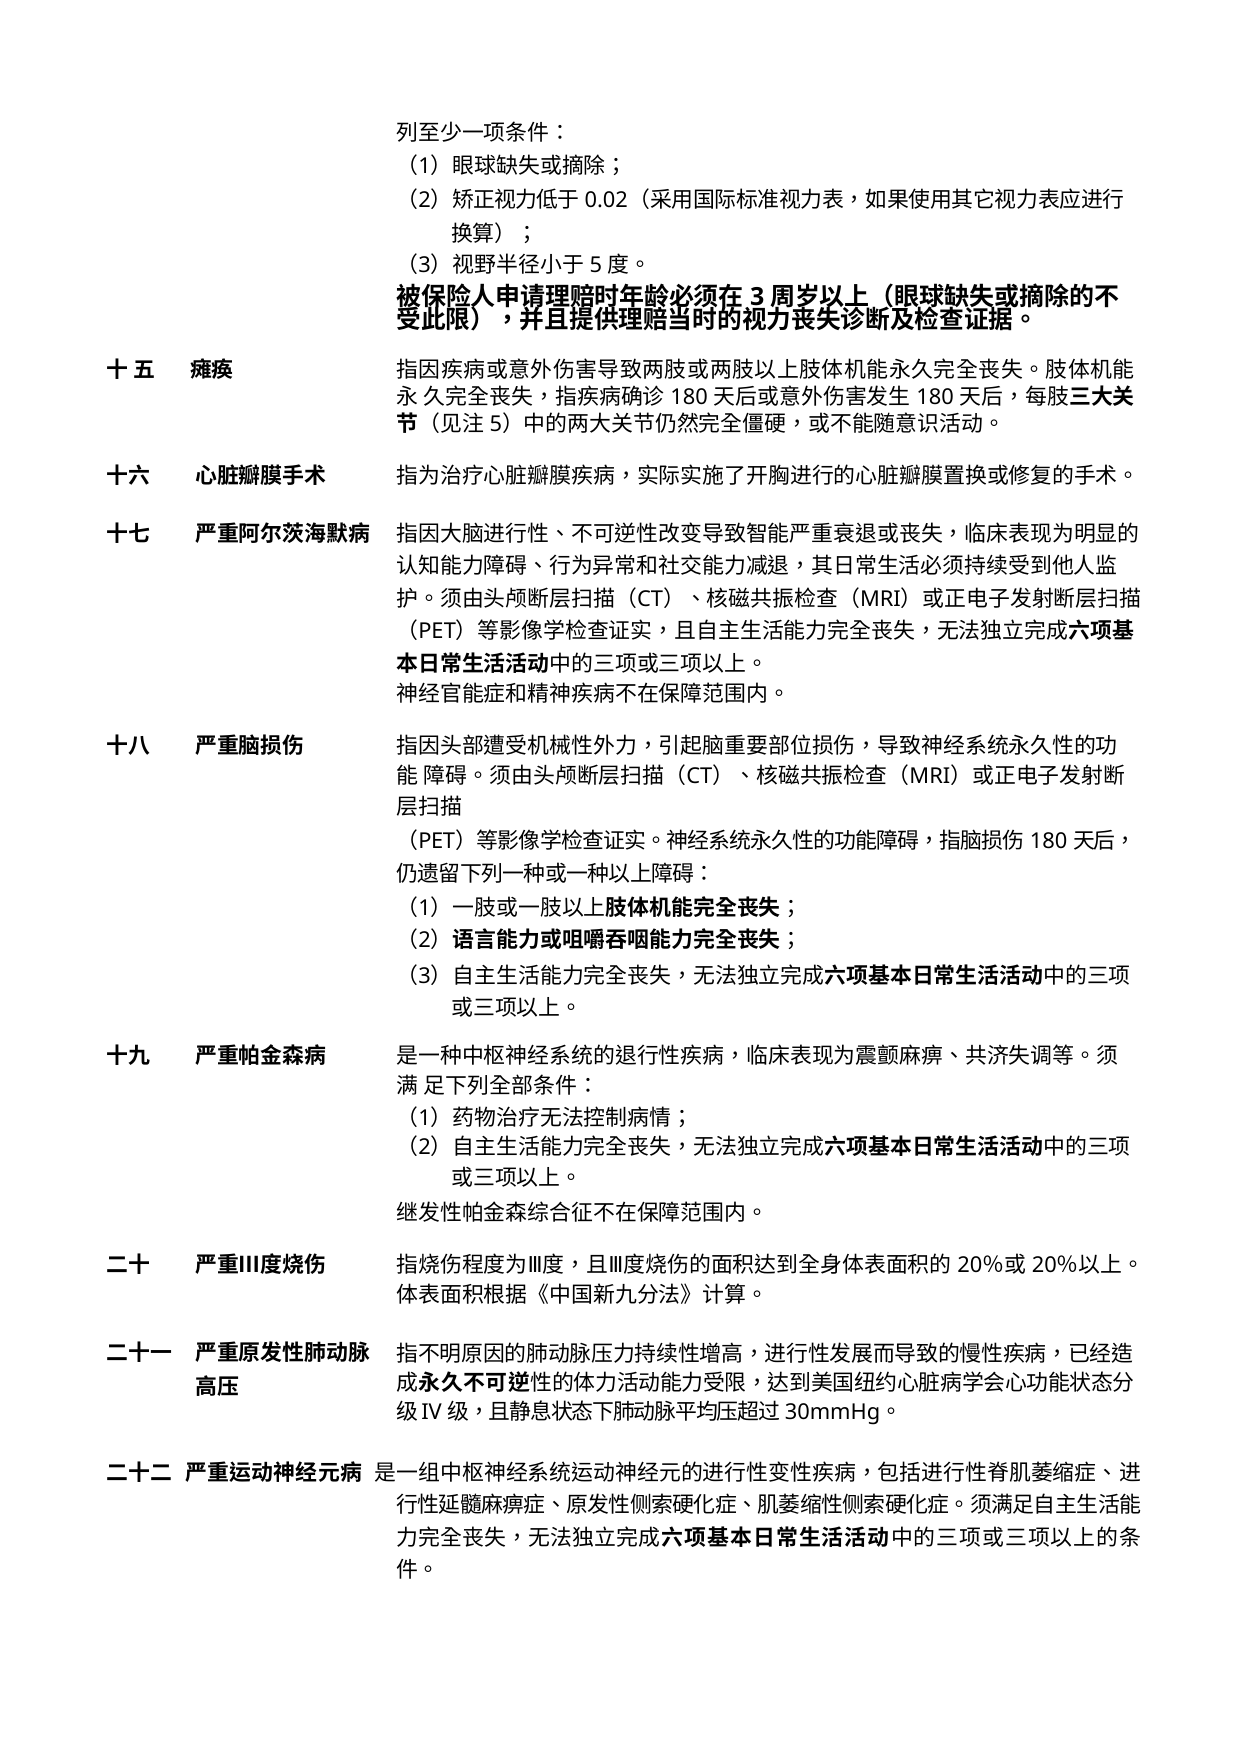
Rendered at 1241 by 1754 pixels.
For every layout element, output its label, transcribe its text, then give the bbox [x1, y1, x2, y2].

text 十八 严重脑损伤 指因头部遭受机械性外力，引起脑重要部位损伤，导致神经系统永久性的功能 障碍。须由头颅断层扫描（CT）、核磁共振检查（MRI）或正电子发射断层扫描 [106, 730, 1136, 821]
text （3）自主生活能力完全丧失，无法独立完成六项基本日常生活活动中的三项或三项以上。 [396, 957, 1131, 1022]
text （2）矫正视力低于 0.02（采用国际标准视力表，如果使用其它视力表应进行换算）； [396, 184, 1136, 247]
text 二十二 严重运动神经元病 是一组中枢神经系统运动神经元的进行性变性疾病，包括进行性脊肌萎缩症、进行性延髓麻痹症、原发性侧索硬化症、肌萎缩性侧索硬化症。须满足自主生活能力完全丧失，无法独立完成六项基本日常生活活动中的三项或三项以上的条件。 [106, 1454, 1141, 1584]
text （PET）等影像学检查证实。神经系统永久性的功能障碍，指脑损伤 180 天后， 仍遗留下列一种或一种以上障碍： [396, 825, 1147, 888]
text （2）自主生活能力完全丧失，无法独立完成六项基本日常生活活动中的三项或三项以上。 [396, 1131, 1131, 1192]
text 十九 严重帕金森病 是一种中枢神经系统的退行性疾病，临床表现为震颤麻痹、共济失调等。须满 足下列全部条件： [106, 1040, 1136, 1100]
text 神经官能症和精神疾病不在保障范围内。 [396, 678, 1159, 708]
text （1）眼球缺失或摘除； [396, 150, 1159, 180]
text （3）视野半径小于 5 度。 [396, 252, 1159, 277]
subtitle 被保险人申请理赔时年龄必须在 3 周岁以上（眼球缺失或摘除的不受此限），并且提供理赔当时的视力丧失诊断及检查证据。 [396, 285, 1125, 336]
text （2）语言能力或咀嚼吞咽能力完全丧失； [396, 921, 1159, 954]
text 十六 心脏瓣膜手术 指为治疗心脏瓣膜疾病，实际实施了开胸进行的心脏瓣膜置换或修复的手术。 [106, 460, 1159, 490]
text 十七 严重阿尔茨海默病 指因大脑进行性、不可逆性改变导致智能严重衰退或丧失，临床表现为明显的 认知能力障碍、行为异常和社交能力减退，其日常生活必须持续受到他人监护。须由头颅断层扫描（CT）、核磁共振检查（MRI）或正电子发射断层扫描（PET）等影像学检查证实，且自主生活能力完全丧失，无法独立完成六项基本日常生活活动中的三项或三项以上。 [106, 515, 1147, 678]
text 继发性帕金森综合征不在保障范围内。 [396, 1197, 1159, 1227]
text 十 五 瘫痪 指因疾病或意外伤害导致两肢或两肢以上肢体机能永久完全丧失。肢体机能永 久完全丧失，指疾病确诊 180 天后或意外伤害发生 180 天后，每肢三大关节（见注 5）中的两大关节仍然完全僵硬，或不能随意识活动。 [106, 355, 1136, 438]
text 二十 严重Ⅲ度烧伤 指烧伤程度为Ⅲ度，且Ⅲ度烧伤的面积达到全身体表面积的 20％或 20％以上。体表面积根据《中国新九分法》计算。 [106, 1249, 1147, 1309]
text 指不明原因的肺动脉压力持续性增高，进行性发展而导致的慢性疾病，已经造成永久不可逆性的体力活动能力受限，达到美国纽约心脏病学会心功能状态分级 IV 级，且静息状态下肺动脉平均压超过 30mmHg。 [396, 1338, 1136, 1426]
text 高压 [193, 1367, 241, 1402]
subtitle 二十一 严重原发性肺动脉 [106, 1334, 371, 1367]
text （1）药物治疗无法控制病情； [396, 1104, 1159, 1131]
text （1）一肢或一肢以上肢体机能完全丧失； [396, 892, 1159, 921]
text 列至少一项条件： [396, 117, 1159, 146]
